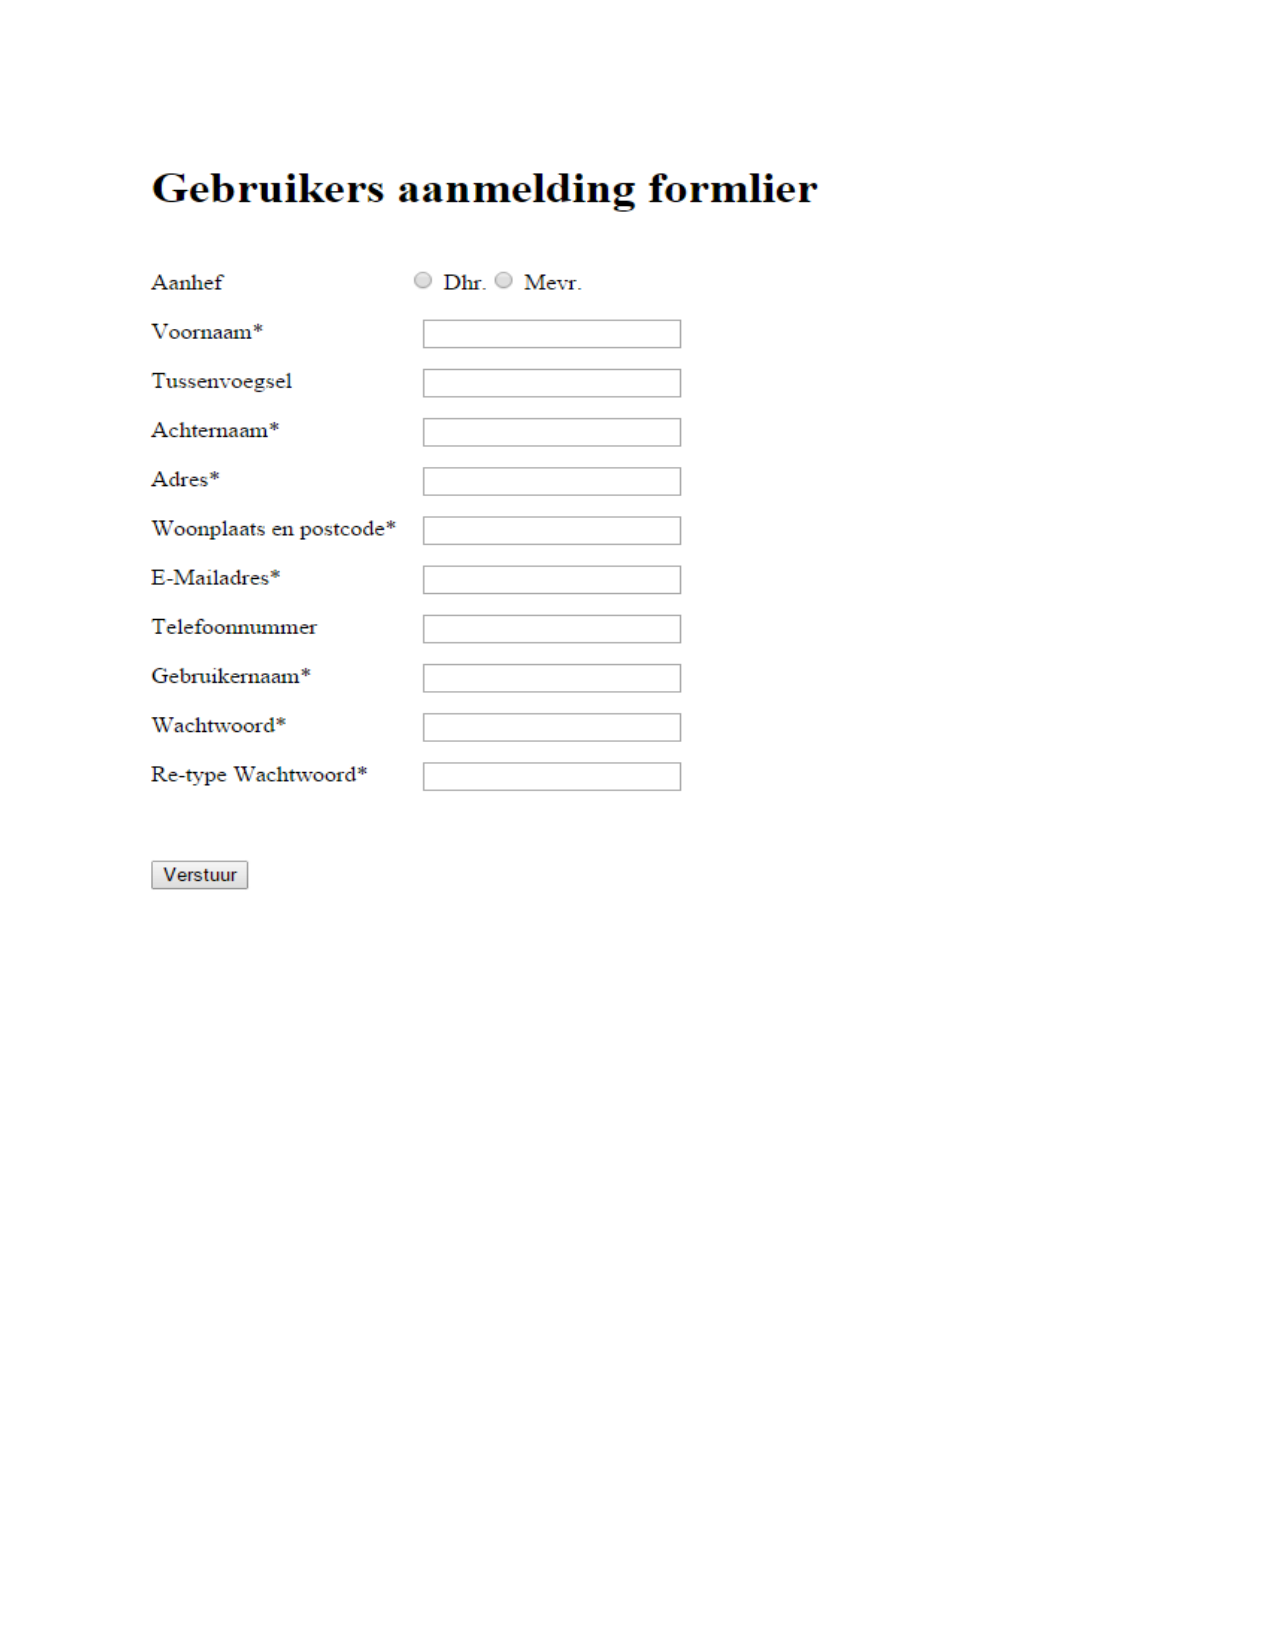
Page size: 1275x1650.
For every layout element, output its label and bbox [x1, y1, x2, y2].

picture [150, 150, 1275, 910]
